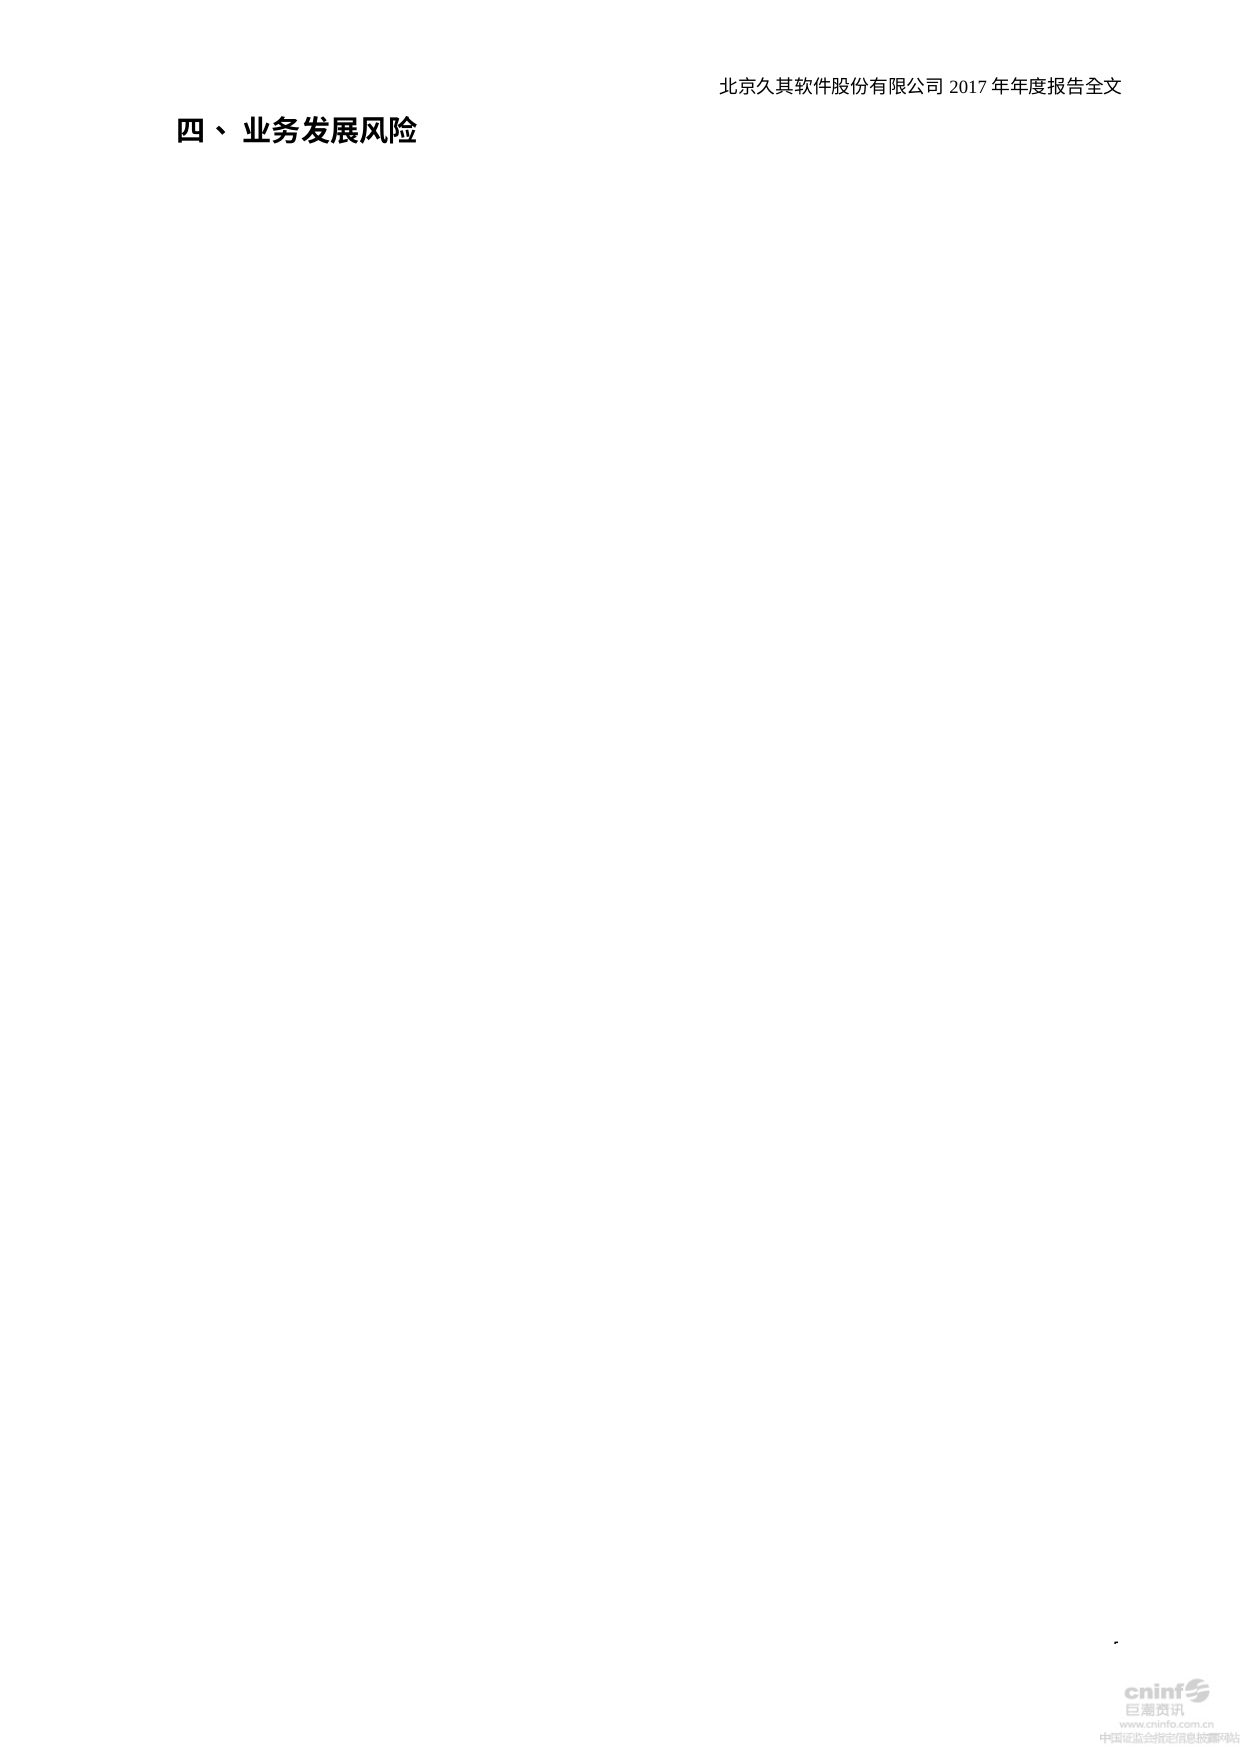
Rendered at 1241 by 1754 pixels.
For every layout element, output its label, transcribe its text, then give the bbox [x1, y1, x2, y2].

picture [1099, 1673, 1241, 1754]
text 四、 业务发展风险 [177, 110, 1138, 150]
